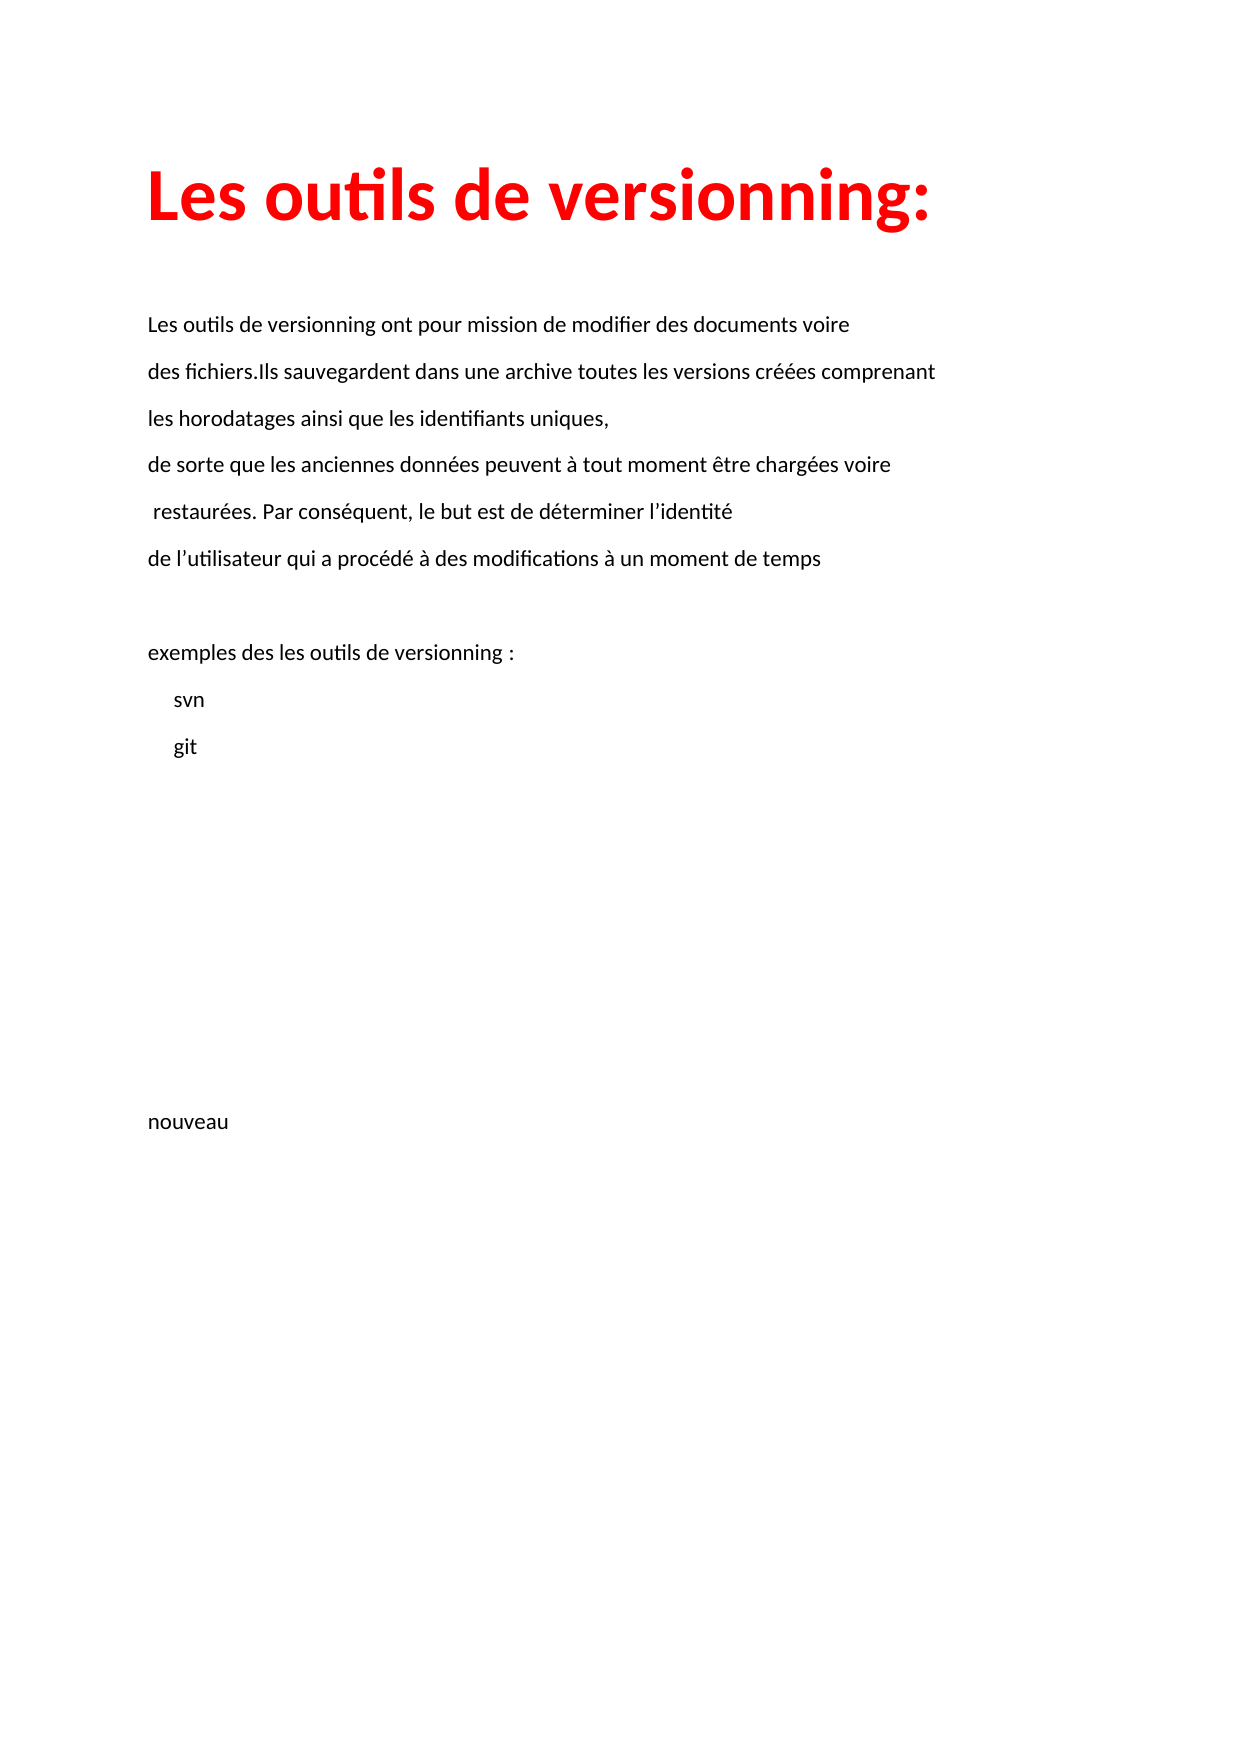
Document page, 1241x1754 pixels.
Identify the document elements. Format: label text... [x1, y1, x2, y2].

text svn [148, 685, 1093, 713]
text de l’utilisateur qui a procédé à des modifications à un moment de temps [148, 544, 1093, 572]
text git [148, 732, 1093, 760]
text nouveau [148, 1107, 1093, 1135]
text Les outils de versionning: [148, 148, 1093, 239]
text restaurées. Par conséquent, le but est de déterminer l’identité [148, 497, 1093, 526]
text exemples des les outils de versionning : [148, 638, 1093, 666]
text les horodatages ainsi que les identifiants uniques, [148, 404, 1093, 432]
text Les outils de versionning ont pour mission de modifier des documents voire [148, 310, 1093, 338]
text de sorte que les anciennes données peuvent à tout moment être chargées voire [148, 451, 1093, 479]
text des fichiers.Ils sauvegardent dans une archive toutes les versions créées comprenant [148, 357, 1093, 385]
